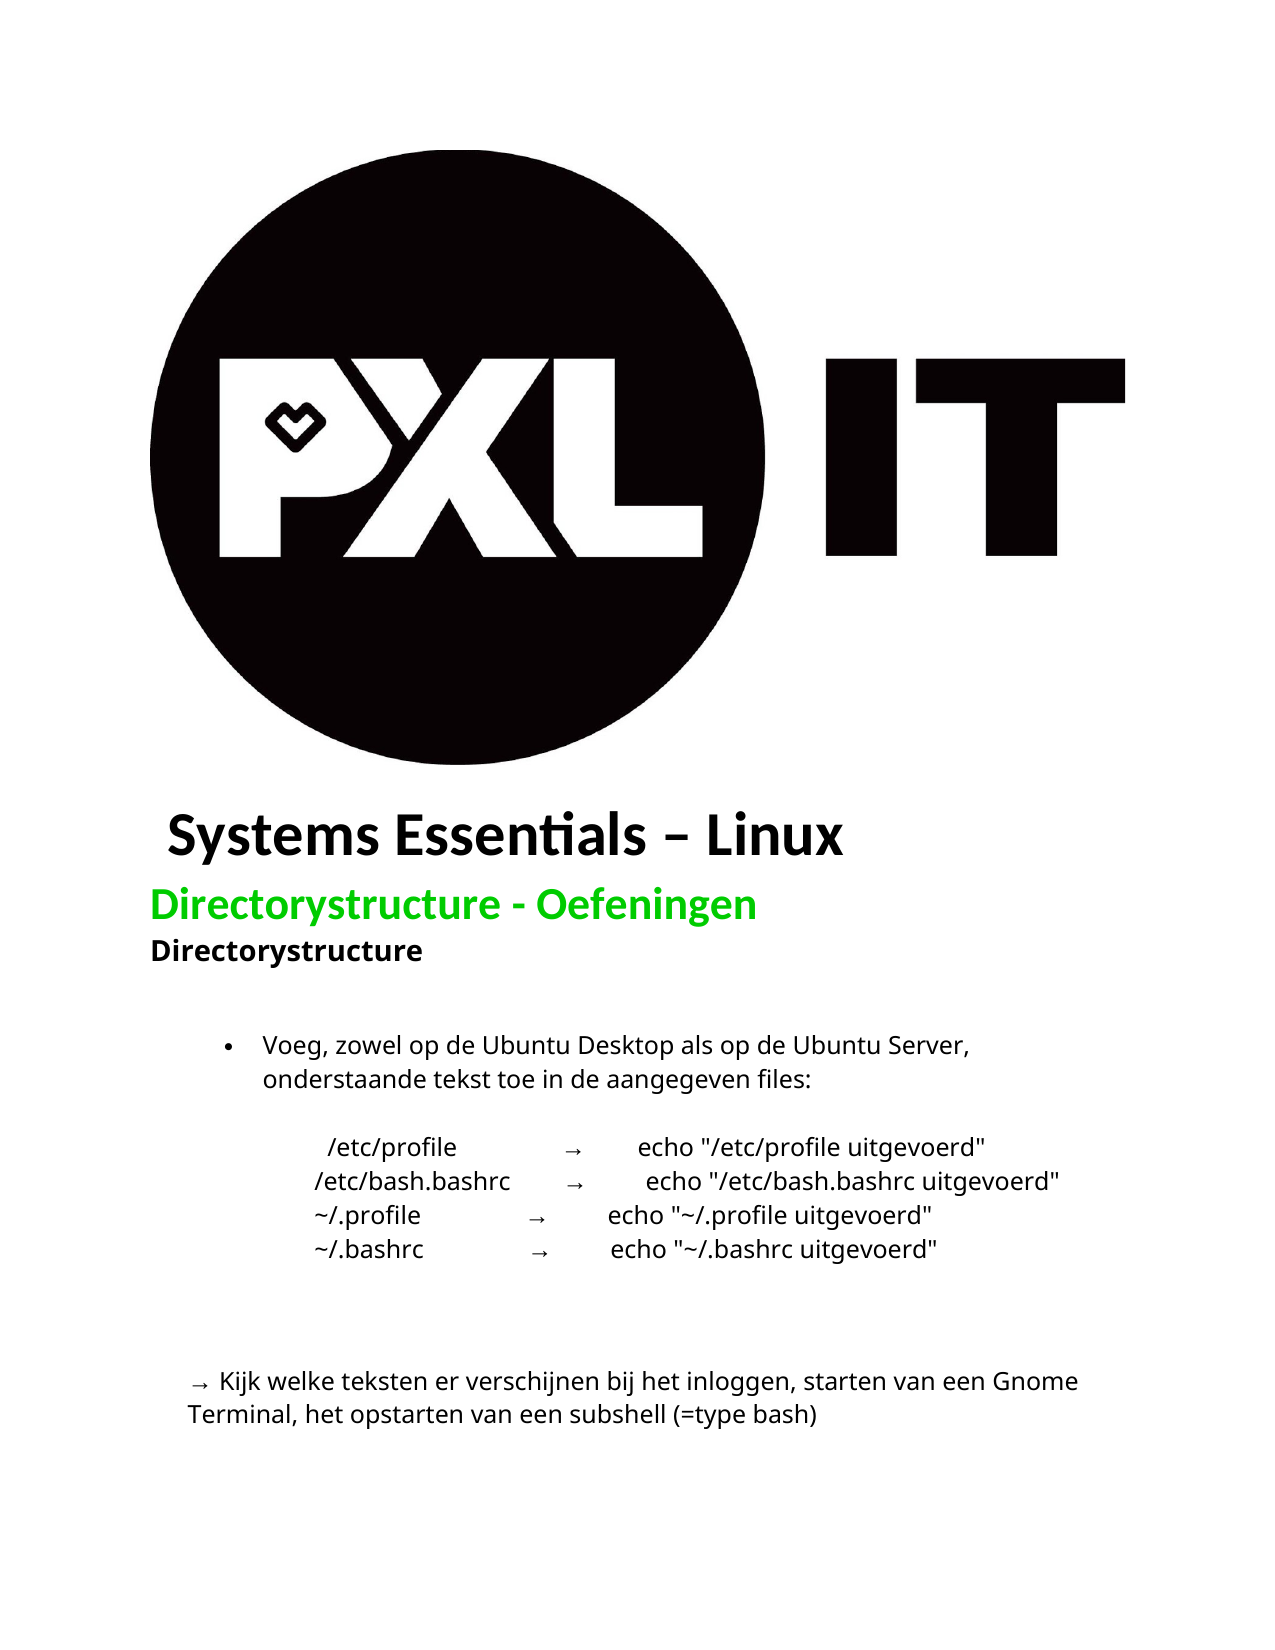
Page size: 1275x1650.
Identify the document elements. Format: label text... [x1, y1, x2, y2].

text Directorystructure [150, 931, 1125, 970]
list Voeg, zowel op de Ubuntu Desktop als op de Ubuntu Server, onderstaande tekst toe in de aangegeven files: /etc/profile → echo "/etc/profile uitgevoerd" /etc/bash.bashrc → echo "/etc/bash.bashrc uitgevoerd" ~/.profile → echo "~/.profile uitgevoerd" ~/.bashrc → echo "~/.bashrc uitgevoerd" [225, 1027, 1125, 1266]
text Systems Essentials – Linux [150, 765, 1125, 874]
picture [150, 150, 1125, 765]
text Directorystructure - Oefeningen [150, 874, 1125, 931]
text → Kijk welke teksten er verschijnen bij het inloggen, starten van een Gnome Terminal, het opstarten van een subshell (=type bash) [187, 1363, 1125, 1465]
